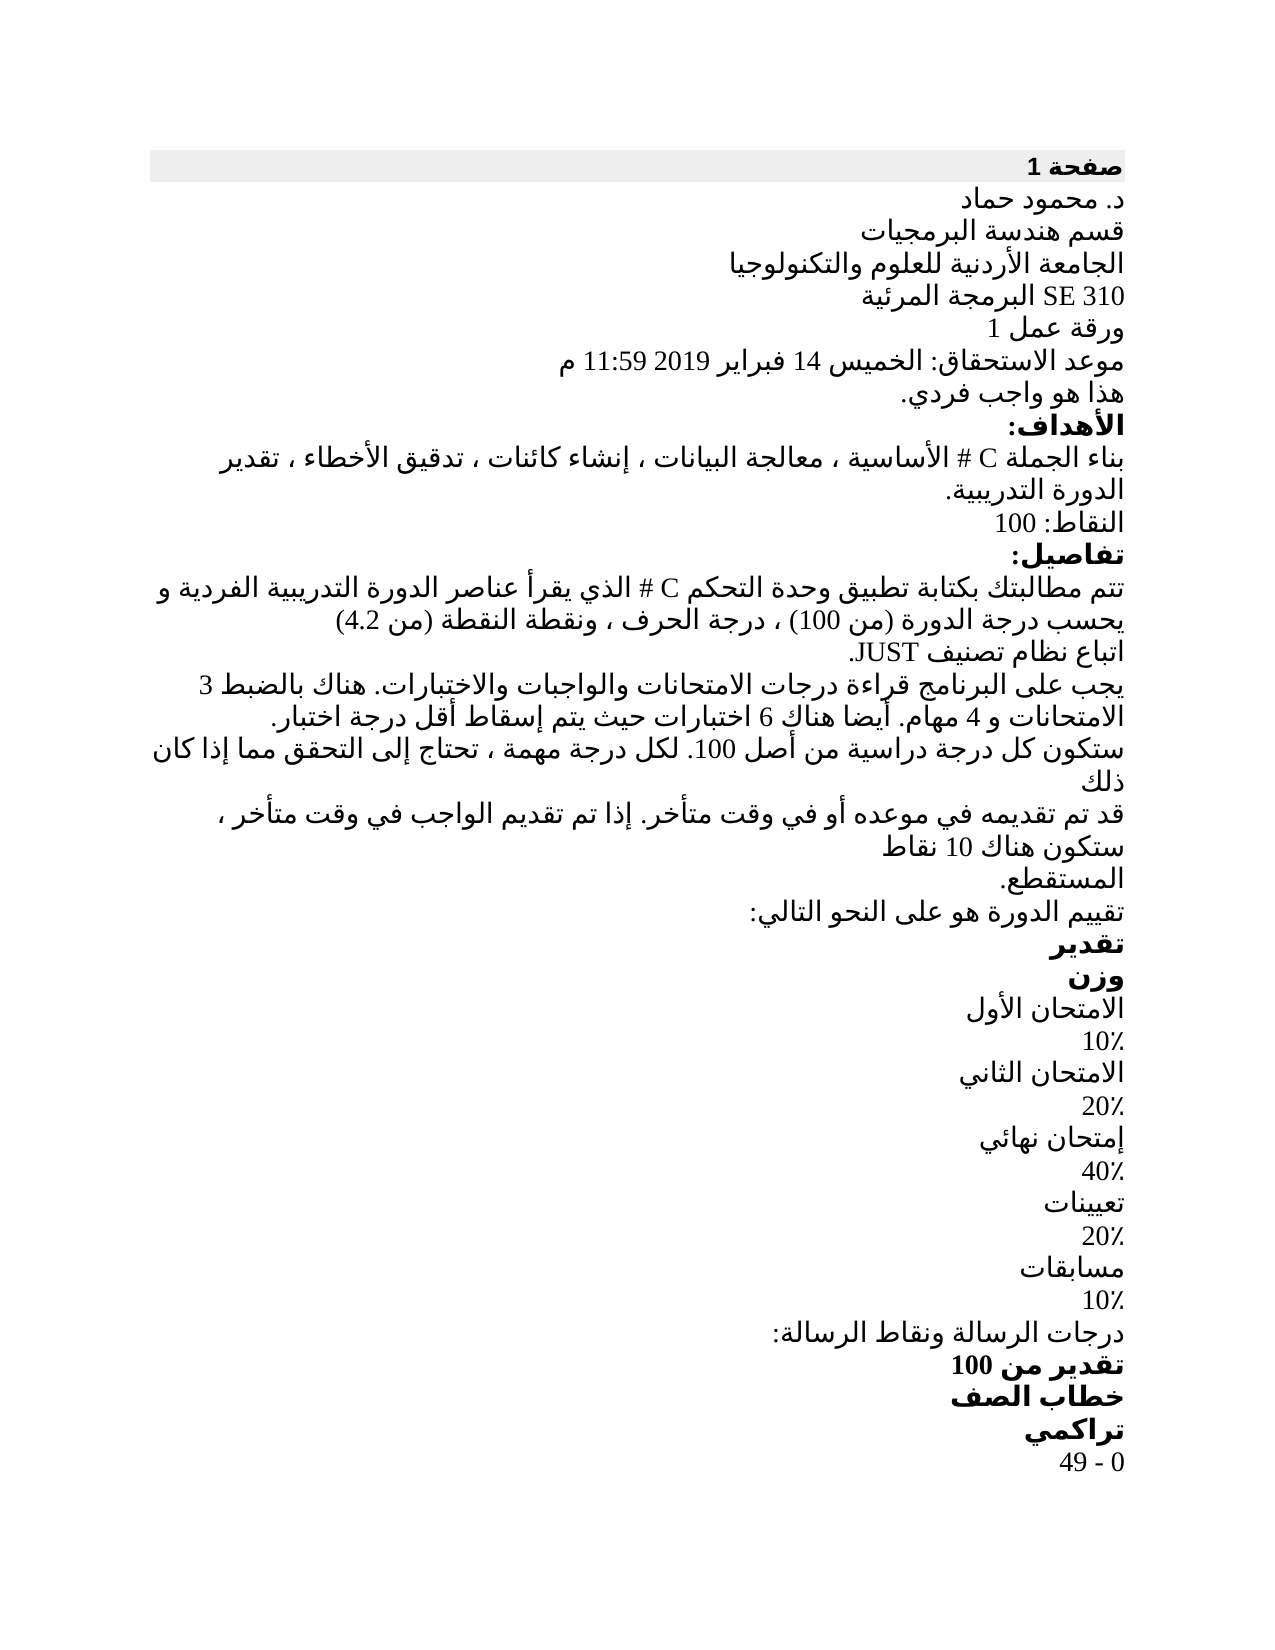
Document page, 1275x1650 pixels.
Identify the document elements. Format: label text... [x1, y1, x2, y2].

text النقاط: 100 [150, 506, 1125, 538]
text إمتحان نهائي [150, 1121, 1125, 1154]
text بناء الجملة C # الأساسية ، معالجة البيانات ، إنشاء كائنات ، تدقيق الأخطاء ، تقدير الدورة التدريبية. [150, 441, 1125, 506]
text 0 - 49 [150, 1445, 1125, 1478]
text ستكون كل درجة دراسية من أصل 100. لكل درجة مهمة ، تحتاج إلى التحقق مما إذا كان ذلك [150, 733, 1125, 797]
text الامتحان الثاني [150, 1057, 1125, 1089]
text ورقة عمل 1 [150, 311, 1125, 344]
text المستقطع. [150, 862, 1125, 894]
text اتباع نظام تصنيف JUST. [150, 635, 1125, 668]
text مسابقات [150, 1251, 1125, 1283]
text موعد الاستحقاق: الخميس 14 فبراير 2019 11:59 م [150, 344, 1125, 376]
text تقدير من 100 [150, 1348, 1125, 1381]
text يحسب درجة الدورة (من 100) ، درجة الحرف ، ونقطة النقطة (من 4.2) [150, 603, 1125, 635]
text الامتحان الأول [150, 992, 1125, 1024]
text وزن [150, 959, 1125, 992]
text 40٪ [150, 1154, 1125, 1186]
text تقدير [150, 927, 1125, 959]
text الجامعة الأردنية للعلوم والتكنولوجيا [150, 247, 1125, 279]
text هذا هو واجب فردي. [150, 376, 1125, 409]
table_header صفحة 1 [150, 150, 1125, 182]
text تقييم الدورة هو على النحو التالي: [150, 894, 1125, 927]
text الامتحانات و 4 مهام. أيضا هناك 6 اختبارات حيث يتم إسقاط أقل درجة اختبار. [150, 700, 1125, 733]
text خطاب الصف [150, 1381, 1125, 1413]
text SE 310 البرمجة المرئية [150, 279, 1125, 311]
text تراكمي [150, 1413, 1125, 1445]
text 10٪ [150, 1024, 1125, 1057]
text 20٪ [150, 1089, 1125, 1121]
text 20٪ [150, 1218, 1125, 1251]
text قسم هندسة البرمجيات [150, 214, 1125, 247]
text درجات الرسالة ونقاط الرسالة: [150, 1316, 1125, 1348]
text قد تم تقديمه في موعده أو في وقت متأخر. إذا تم تقديم الواجب في وقت متأخر ، ستكون هناك 10 نقاط [150, 797, 1125, 862]
text تفاصيل: [150, 538, 1125, 571]
text تتم مطالبتك بكتابة تطبيق وحدة التحكم C # الذي يقرأ عناصر الدورة التدريبية الفردية و [150, 571, 1125, 603]
text تعيينات [150, 1186, 1125, 1218]
text الأهداف: [150, 409, 1125, 441]
text د. محمود حماد [150, 182, 1125, 214]
text يجب على البرنامج قراءة درجات الامتحانات والواجبات والاختبارات. هناك بالضبط 3 [150, 668, 1125, 700]
text 10٪ [150, 1283, 1125, 1316]
